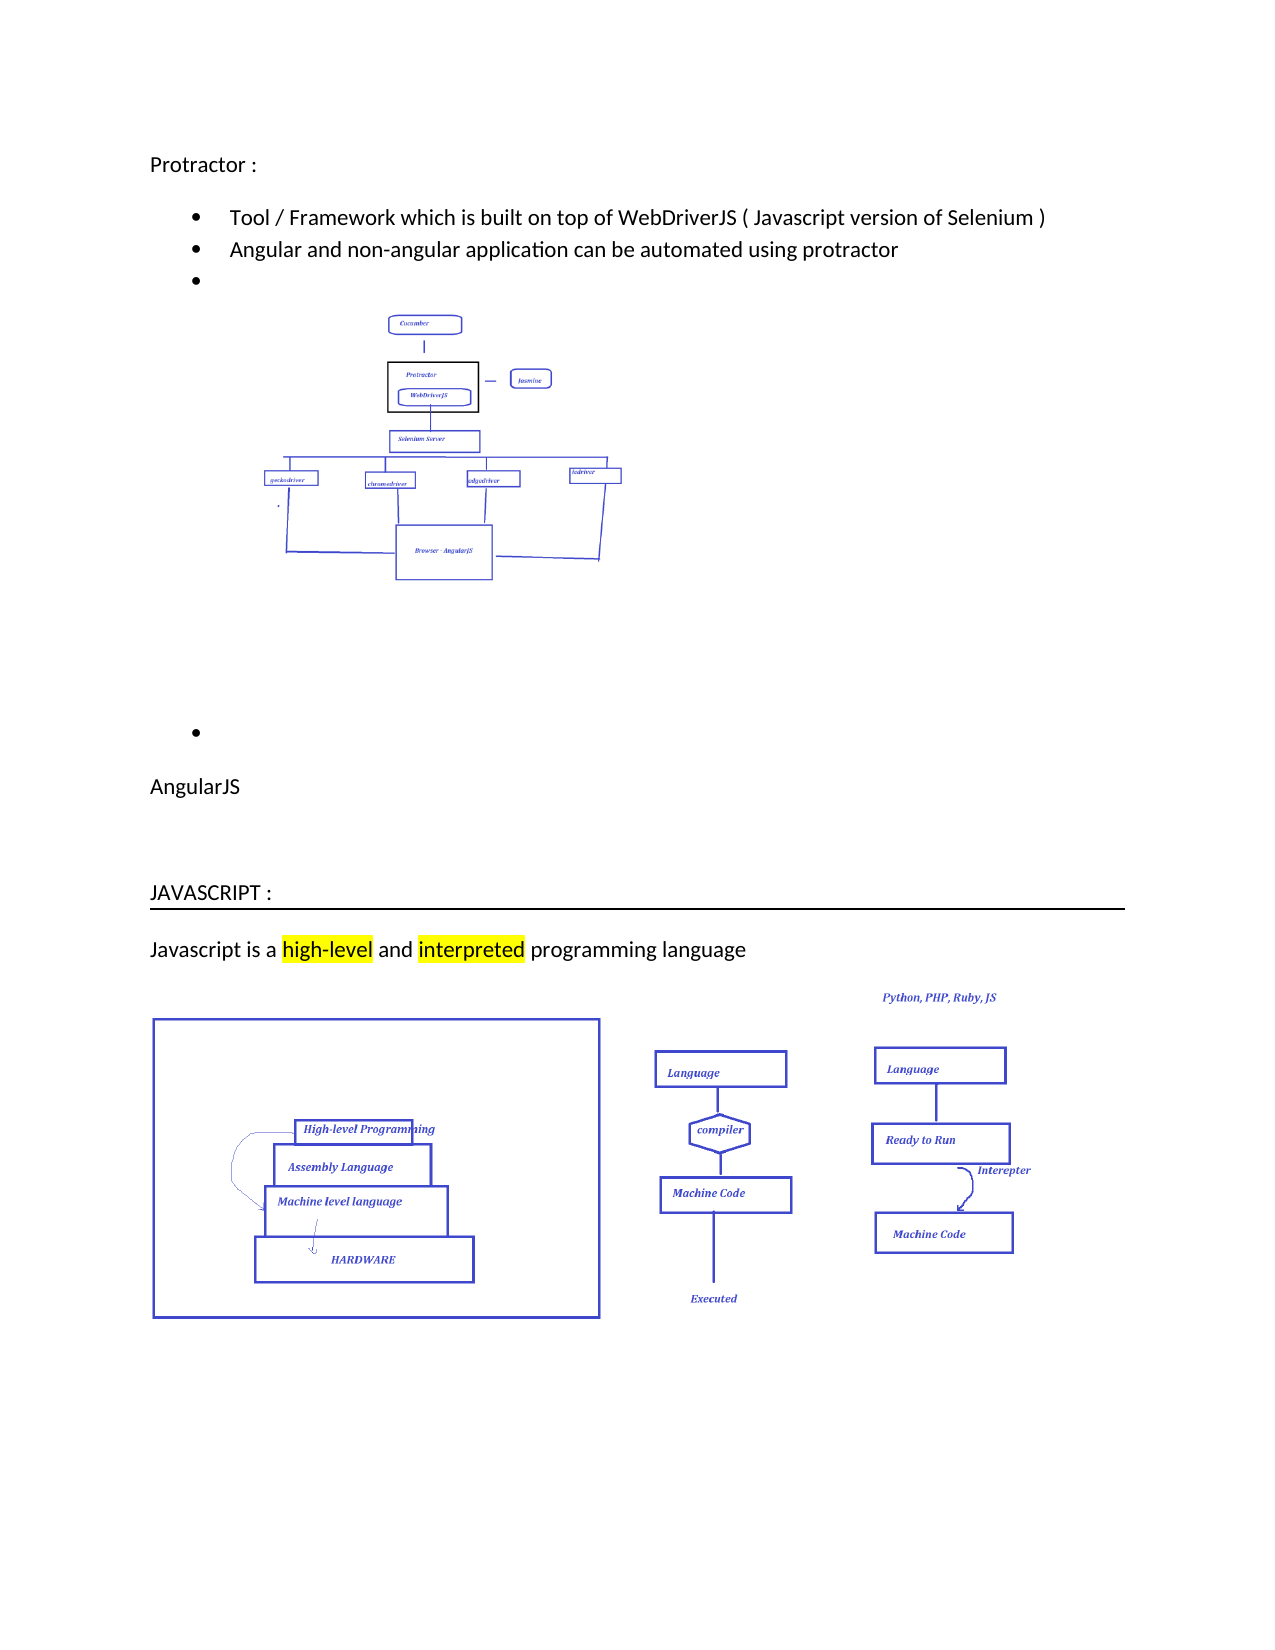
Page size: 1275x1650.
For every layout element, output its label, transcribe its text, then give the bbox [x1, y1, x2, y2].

list Angular and non-angular application can be automated using protractor [192, 235, 1125, 263]
text JAVASCRIPT : [150, 878, 1125, 908]
picture [192, 299, 1167, 716]
text Protractor : [150, 150, 1125, 178]
text Javascript is a high-level and interpreted programming language [525, 935, 1125, 963]
text AngularJS [150, 772, 1125, 800]
picture [150, 988, 1123, 1357]
list Tool / Framework which is built on top of WebDriverJS ( Javascript version of Selenium ) [192, 203, 1125, 231]
